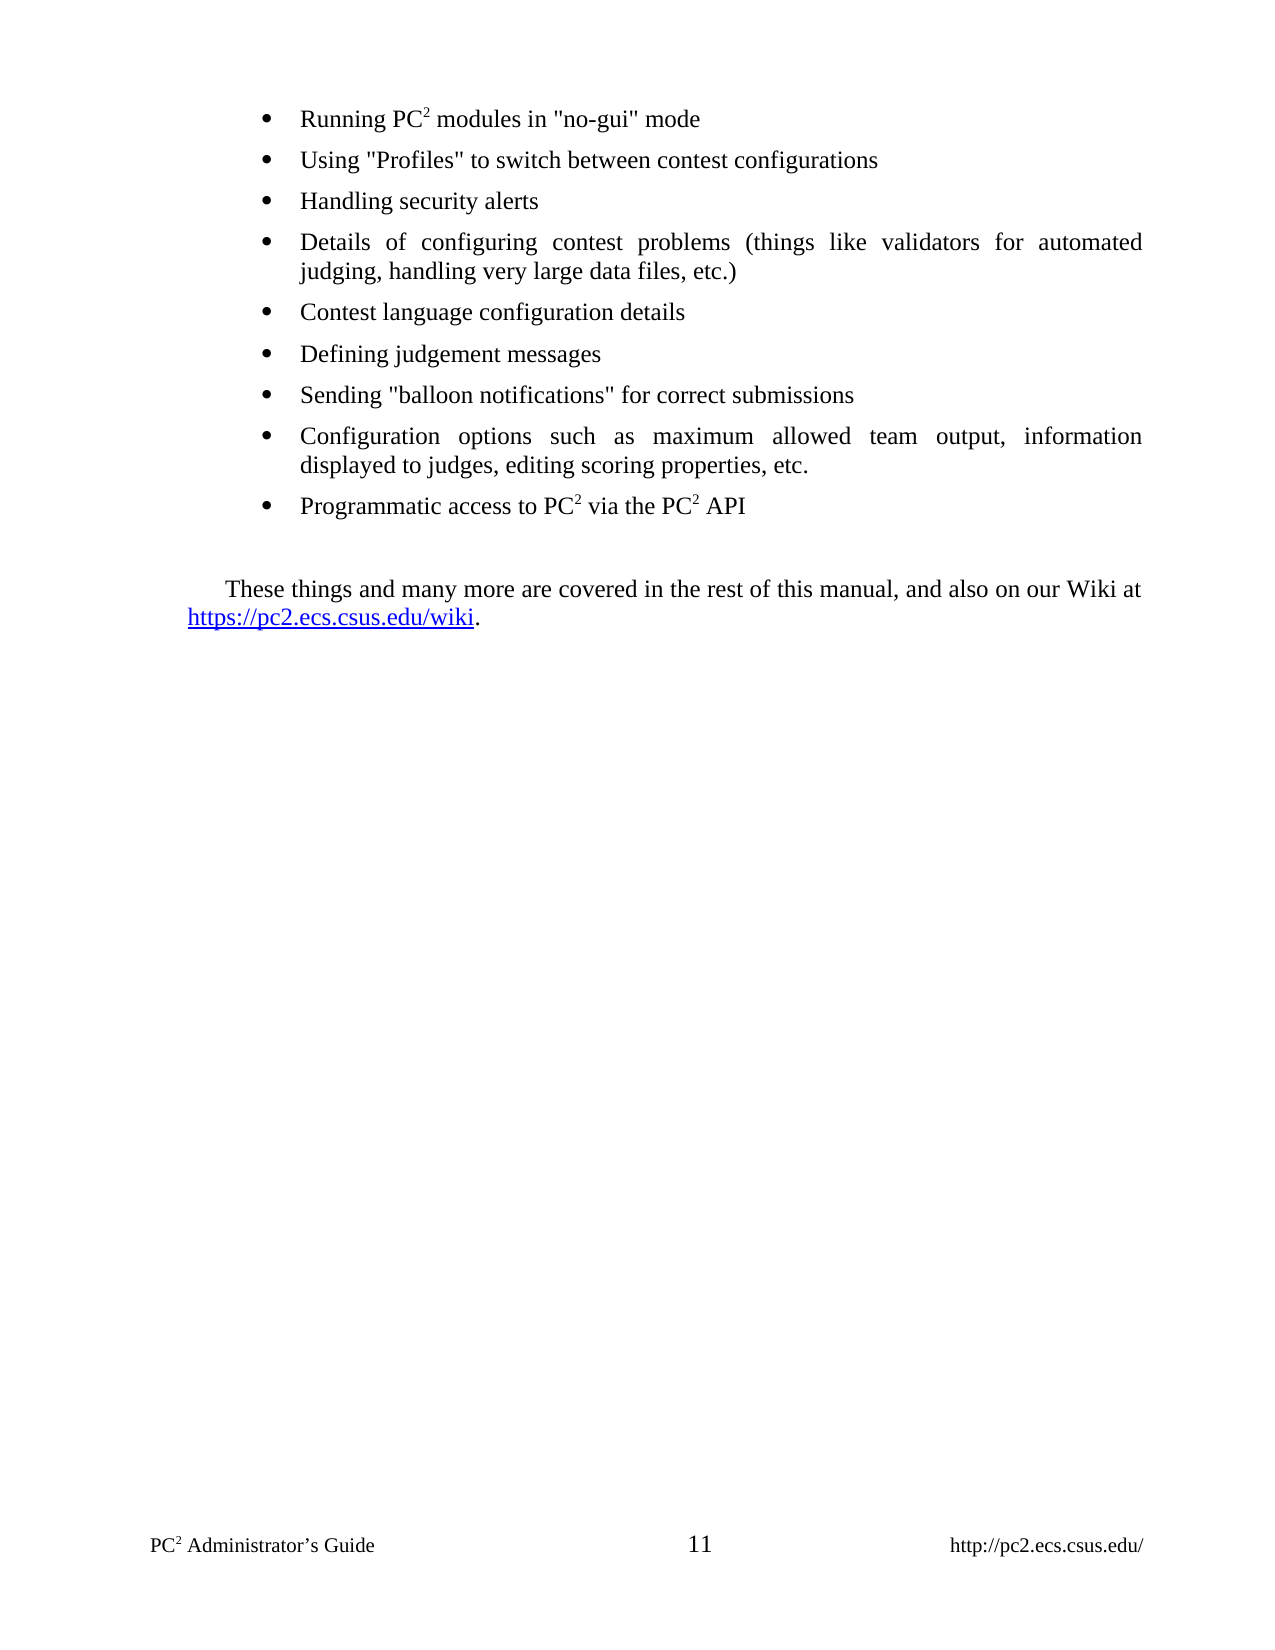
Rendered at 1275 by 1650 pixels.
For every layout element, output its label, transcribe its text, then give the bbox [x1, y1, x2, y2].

list Handling security alerts [262, 186, 1143, 215]
list Sending "balloon notifications" for correct submissions [262, 380, 1143, 409]
list Defining judgement messages [262, 339, 1143, 367]
list Details of configuring contest problems (things like validators for automated judging, handling very large data files, etc.) [262, 227, 1143, 285]
list Configuration options such as maximum allowed team output, information displayed to judges, editing scoring properties, etc. [262, 421, 1143, 479]
list Using "Profiles" to switch between contest configurations [262, 145, 1143, 174]
list Contest language configuration details [262, 297, 1143, 326]
list Programmatic access to PC2 via the PC2 API [262, 491, 1143, 520]
text These things and many more are covered in the rest of this manual, and also on our Wiki at https://pc2.ecs.csus.edu/wiki. [187, 574, 1143, 631]
list Running PC2 modules in "no-gui" mode [262, 104, 1143, 132]
